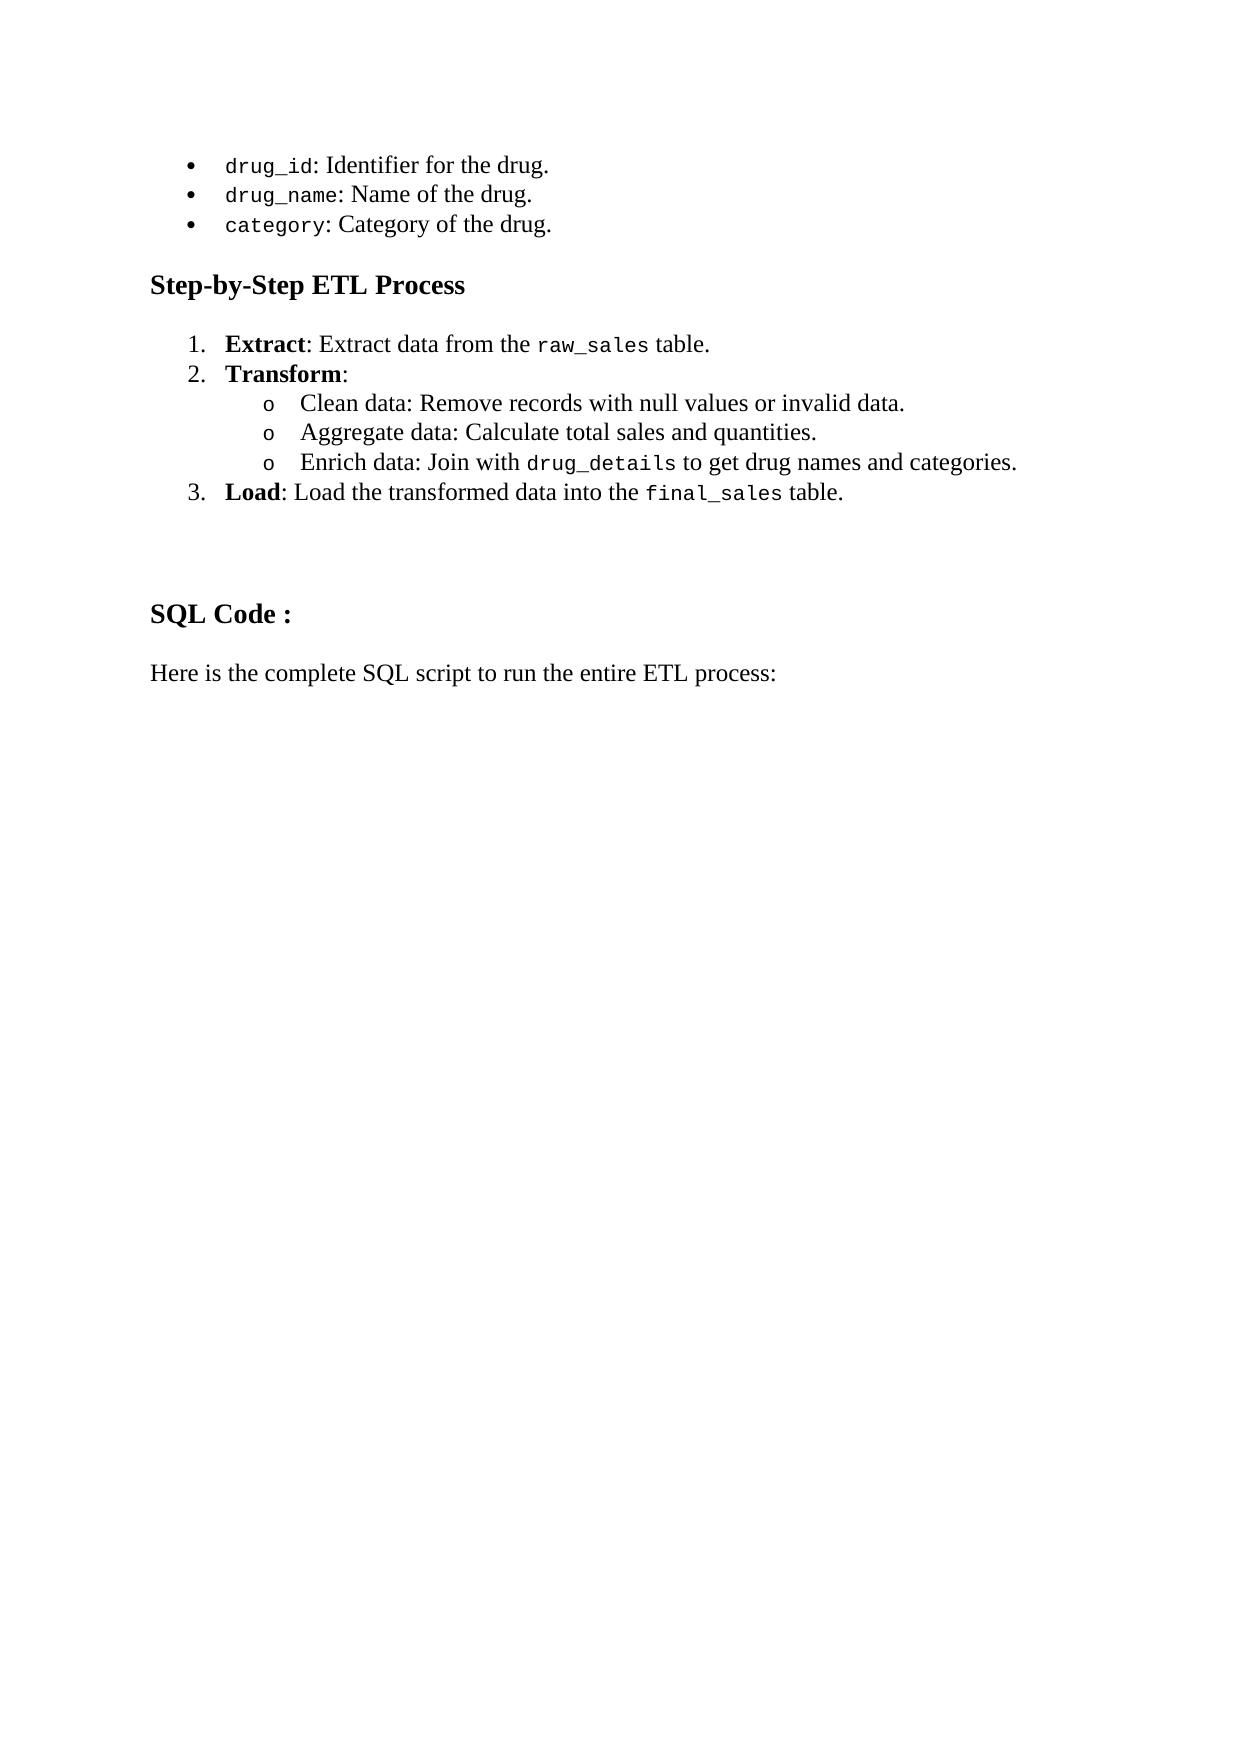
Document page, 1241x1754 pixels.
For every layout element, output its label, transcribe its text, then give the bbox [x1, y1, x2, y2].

list drug_name: Name of the drug. [187, 179, 1090, 209]
list drug_id: Identifier for the drug. [187, 150, 1090, 179]
list Extract: Extract data from the raw_sales table. [187, 329, 1090, 359]
list Enrich data: Join with drug_details to get drug names and categories. [262, 447, 1090, 477]
list Clean data: Remove records with null values or invalid data. [262, 388, 1090, 417]
text Here is the complete SQL script to run the entire ETL process: [150, 658, 1090, 687]
list category: Category of the drug. [187, 209, 1090, 239]
text Step-by-Step ETL Process [150, 268, 1090, 300]
list Aggregate data: Calculate total sales and quantities. [262, 417, 1090, 447]
list Transform: [187, 359, 1090, 388]
list Load: Load the transformed data into the final_sales table. [187, 477, 1090, 506]
text SQL Code : [150, 597, 1090, 629]
